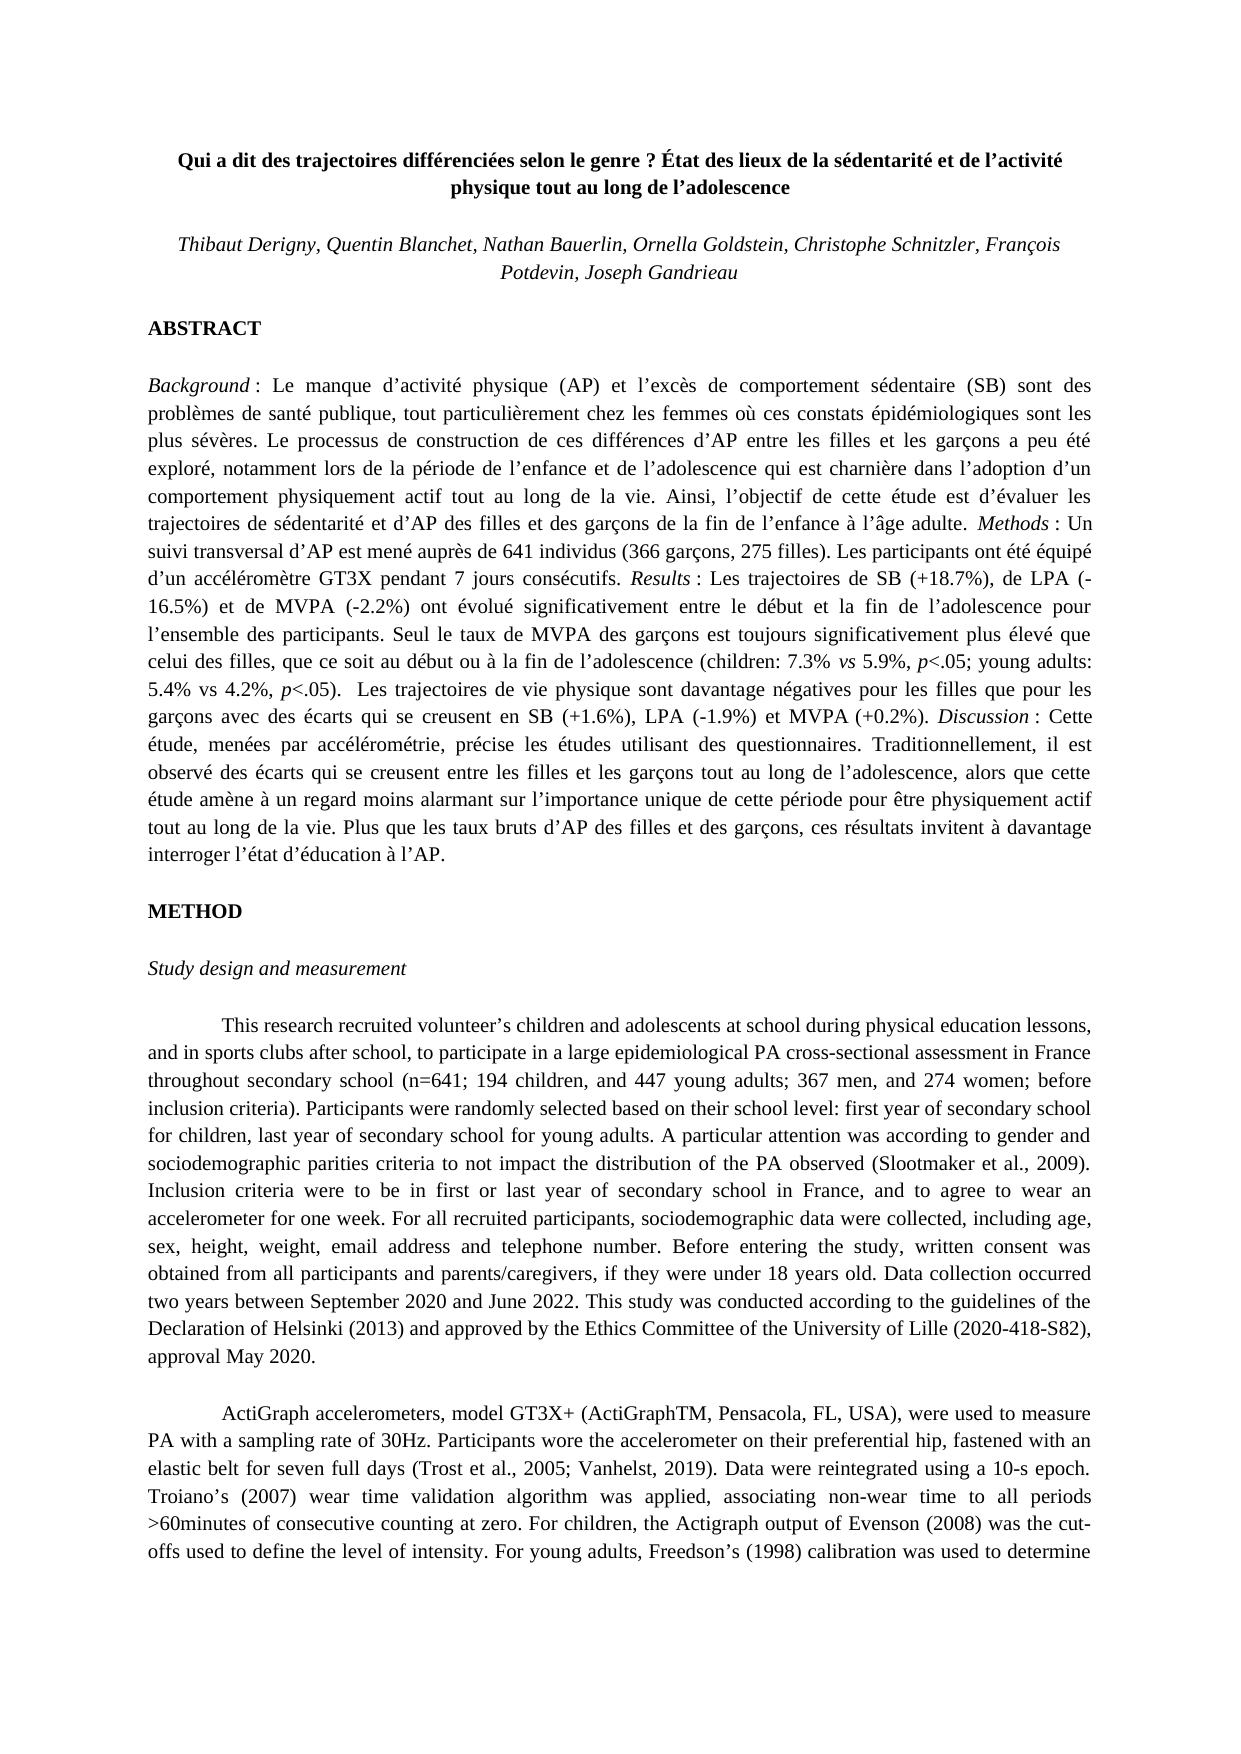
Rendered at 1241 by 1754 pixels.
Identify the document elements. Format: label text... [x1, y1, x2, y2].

text This research recruited volunteer’s children and adolescents at school during physical education lessons, and in sports clubs after school, to participate in a large epidemiological PA cross-sectional assessment in France throughout secondary school (n=641; 194 children, and 447 young adults; 367 men, and 274 women; before inclusion criteria). Participants were randomly selected based on their school level: first year of secondary school for children, last year of secondary school for young adults. A particular attention was according to gender and sociodemographic parities criteria to not impact the distribution of the PA observed (Slootmaker et al., 2009). Inclusion criteria were to be in first or last year of secondary school in France, and to agree to wear an accelerometer for one week. For all recruited participants, sociodemographic data were collected, including age, sex, height, weight, email address and telephone number. Before entering the study, written consent was obtained from all participants and parents/caregivers, if they were under 18 years old. Data collection occurred two years between September 2020 and June 2022. This study was conducted according to the guidelines of the Declaration of Helsinki (2013) and approved by the Ethics Committee of the University of Lille (2020-418-S82), approval May 2020. [148, 1013, 1093, 1368]
text Background : Le manque d’activité physique (AP) et l’excès de comportement sédentaire (SB) sont des problèmes de santé publique, tout particulièrement chez les femmes où ces constats épidémiologiques sont les plus sévères. Le processus de construction de ces différences d’AP entre les filles et les garçons a peu été exploré, notamment lors de la période de l’enfance et de l’adolescence qui est charnière dans l’adoption d’un comportement physiquement actif tout au long de la vie. Ainsi, l’objectif de cette étude est d’évaluer les trajectoires de sédentarité et d’AP des filles et des garçons de la fin de l’enfance à l’âge adulte. Methods : Un suivi transversal d’AP est mené auprès de 641 individus (366 garçons, 275 filles). Les participants ont été équipé d’un accéléromètre GT3X pendant 7 jours consécutifs. Results : Les trajectoires de SB (+18.7%), de LPA (-16.5%) et de MVPA (-2.2%) ont évolué significativement entre le début et la fin de l’adolescence pour l’ensemble des participants. Seul le taux de MVPA des garçons est toujours significativement plus élevé que celui des filles, que ce soit au début ou à la fin de l’adolescence (children: 7.3% vs 5.9%, p<.05; young adults: 5.4% vs 4.2%, p<.05). Les trajectoires de vie physique sont davantage négatives pour les filles que pour les garçons avec des écarts qui se creusent en SB (+1.6%), LPA (-1.9%) et MVPA (+0.2%). Discussion : Cette étude, menées par accélérométrie, précise les études utilisant des questionnaires. Traditionnellement, il est observé des écarts qui se creusent entre les filles et les garçons tout au long de l’adolescence, alors que cette étude amène à un regard moins alarmant sur l’importance unique de cette période pour être physiquement actif tout au long de la vie. Plus que les taux bruts d’AP des filles et des garçons, ces résultats invitent à davantage interroger l’état d’éducation à l’AP. [148, 373, 1093, 866]
text Thibaut Derigny, Quentin Blanchet, Nathan Bauerlin, Ornella Goldstein, Christophe Schnitzler, François Potdevin, Joseph Gandrieau [148, 232, 1093, 284]
text METHOD [148, 899, 1093, 923]
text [148, 1401, 1093, 1563]
text ABSTRACT [148, 316, 1093, 340]
text Qui a dit des trajectoires différenciées selon le genre ? État des lieux de la sédentarité et de l’activité physique tout au long de l’adolescence [148, 148, 1093, 199]
text Study design and measurement [148, 956, 1093, 980]
